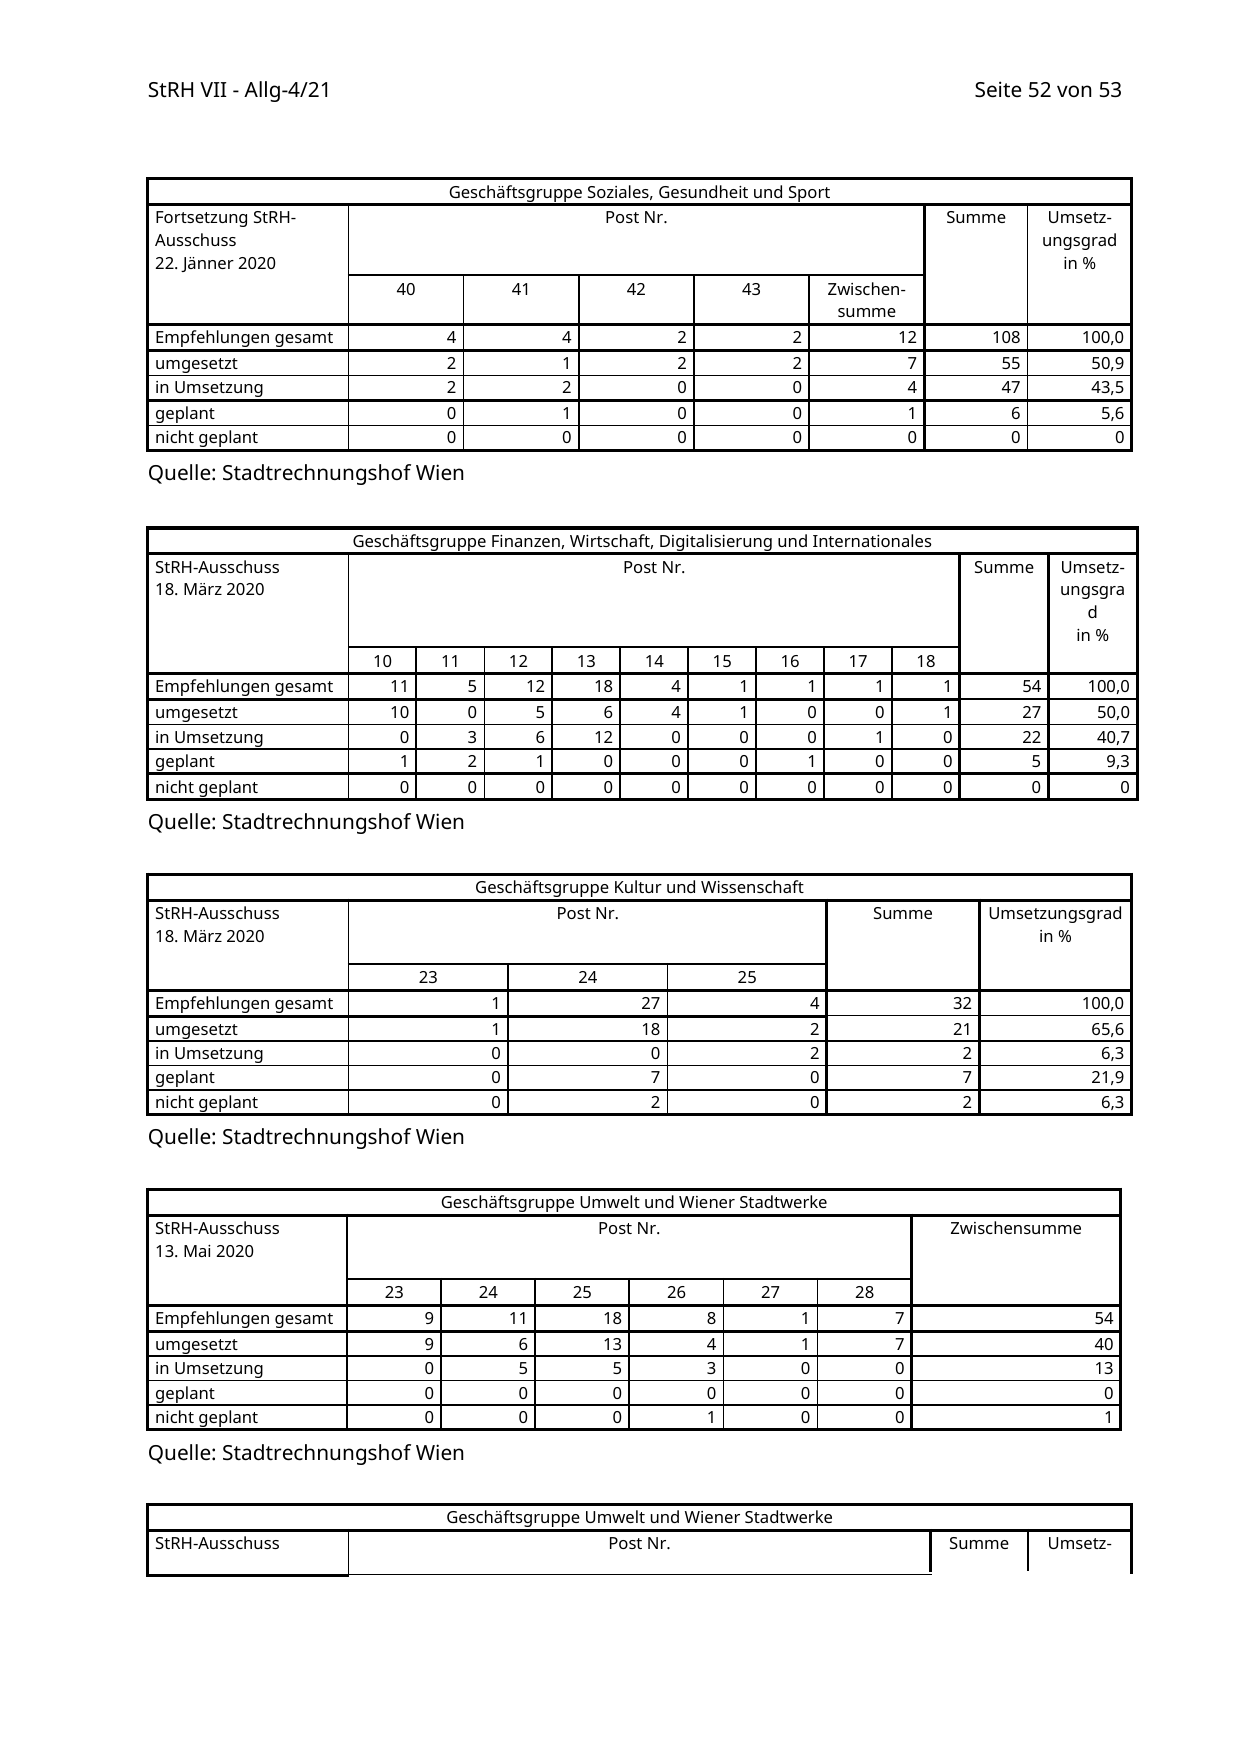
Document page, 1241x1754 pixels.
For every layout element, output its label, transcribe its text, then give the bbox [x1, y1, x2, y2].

table_cell 2 [509, 1091, 667, 1113]
table_header Geschäftsgruppe Soziales, Gesundheit und Sport [149, 180, 1130, 203]
table_cell 50,0 [1050, 700, 1136, 724]
table_cell 100,0 [981, 992, 1130, 1014]
table_cell 0 [1028, 426, 1130, 449]
table_cell 1 [485, 750, 551, 772]
table_cell 11 [417, 648, 484, 672]
table_cell Empfehlungen gesamt [149, 1307, 346, 1329]
table_cell 0 [893, 775, 958, 798]
table_cell in Umsetzung [149, 1357, 346, 1380]
table_cell 0 [810, 426, 923, 449]
table_cell 0 [893, 725, 958, 748]
table_cell 1 [810, 402, 923, 424]
table_cell nicht geplant [149, 426, 348, 449]
table_cell geplant [149, 1381, 346, 1404]
table_cell nicht geplant [149, 775, 348, 798]
table_cell 2 [828, 1091, 978, 1113]
table_cell 1 [349, 992, 507, 1014]
table_cell Fortsetzung StRH-Ausschuss 22. Jänner 2020 [149, 206, 348, 323]
table_cell Post Nr. [349, 206, 923, 274]
table_cell 4 [668, 992, 825, 1014]
table_cell 0 [724, 1406, 817, 1428]
table_cell 0 [757, 775, 823, 798]
table_cell 2 [580, 352, 693, 374]
table_cell 47 [926, 376, 1027, 399]
table_cell 0 [442, 1406, 534, 1428]
table_cell nicht geplant [149, 1406, 346, 1428]
table_cell 12 [810, 326, 923, 349]
table_cell in Umsetzung [149, 376, 348, 399]
table_cell 23 [349, 965, 507, 989]
table_cell 4 [630, 1333, 723, 1355]
table_cell 100,0 [1050, 675, 1136, 698]
table_cell 2 [668, 1042, 825, 1064]
table_cell Empfehlungen gesamt [149, 992, 348, 1014]
table_cell geplant [149, 1066, 348, 1089]
table_cell 0 [689, 750, 755, 772]
table_cell 1 [913, 1406, 1119, 1428]
table_cell 40,7 [1050, 725, 1136, 748]
table_cell Post Nr. [348, 1217, 910, 1278]
table_cell 6,3 [981, 1042, 1130, 1064]
table_cell 0 [668, 1091, 825, 1113]
table_cell 13 [913, 1357, 1119, 1380]
table_cell 0 [349, 725, 415, 748]
table_cell [1050, 646, 1136, 672]
table_cell umgesetzt [149, 1018, 348, 1040]
table_cell 2 [695, 326, 808, 349]
table_cell 0 [689, 725, 755, 748]
table_cell [961, 646, 1047, 672]
table_cell 0 [349, 775, 415, 798]
table_cell 32 [828, 992, 978, 1014]
table_cell 0 [893, 750, 958, 772]
table_cell 1 [689, 675, 755, 698]
table_cell 4 [349, 326, 463, 349]
table_cell 5 [961, 750, 1047, 772]
table_cell 42 [580, 276, 693, 323]
table_cell [913, 1278, 1119, 1304]
text Quelle: Stadtrechnungshof Wien [148, 1438, 1122, 1466]
table_cell 7 [818, 1333, 910, 1355]
table_cell 0 [926, 426, 1027, 449]
table_cell 11 [349, 675, 415, 698]
table_cell umgesetzt [149, 352, 348, 374]
table_cell 15 [689, 648, 755, 672]
table_cell Summe [930, 1532, 1028, 1574]
table_cell 0 [349, 1066, 507, 1089]
table_cell 108 [926, 326, 1027, 349]
table_cell 0 [553, 750, 619, 772]
table_cell 4 [464, 326, 578, 349]
table_cell 41 [464, 276, 578, 323]
table_cell 12 [553, 725, 619, 748]
table_cell 2 [695, 352, 808, 374]
table_cell 1 [349, 750, 415, 772]
table_cell [828, 963, 978, 989]
table_cell 4 [621, 675, 687, 698]
table_cell 10 [349, 701, 415, 724]
table_cell 0 [417, 775, 484, 798]
table_cell 27 [961, 700, 1047, 724]
table_cell 0 [689, 775, 755, 798]
table_cell 2 [580, 326, 693, 349]
table_cell 40 [349, 276, 463, 323]
table_cell 9,3 [1050, 750, 1136, 772]
table_cell 4 [810, 376, 923, 399]
table_cell 1 [689, 701, 755, 724]
table_cell 8 [630, 1307, 723, 1329]
table_cell 16 [757, 648, 823, 672]
table_cell 0 [695, 402, 808, 424]
table_cell Post Nr. [349, 1532, 930, 1574]
table_cell 3 [630, 1357, 723, 1380]
table_cell 0 [724, 1357, 817, 1380]
table_cell 0 [818, 1357, 910, 1380]
table_cell 0 [348, 1357, 440, 1380]
table_cell 0 [1050, 775, 1136, 798]
table_cell 2 [668, 1018, 825, 1040]
table_cell 21 [828, 1016, 978, 1040]
table_cell 0 [695, 426, 808, 449]
table_cell umgesetzt [149, 701, 348, 724]
table_cell 0 [417, 701, 484, 724]
table_cell 0 [825, 701, 891, 724]
table_cell StRH-Ausschuss 18. März 2020 [149, 902, 348, 989]
table_cell 0 [757, 725, 823, 748]
table_cell 0 [621, 775, 687, 798]
table_cell 26 [630, 1280, 723, 1304]
table_cell 2 [417, 750, 484, 772]
table_cell 0 [818, 1381, 910, 1404]
table_cell 100,0 [1028, 326, 1130, 349]
table_cell in Umsetzung [149, 1042, 348, 1064]
table_cell 18 [509, 1018, 667, 1040]
table_cell 22 [961, 725, 1047, 748]
table_cell 7 [818, 1307, 910, 1329]
table_cell Summe [961, 555, 1047, 646]
table_cell Umsetz-ungsgrad in % [1028, 206, 1130, 274]
table_cell 9 [348, 1307, 440, 1329]
table_cell 0 [825, 775, 891, 798]
table_cell 1 [724, 1333, 817, 1355]
table_cell 6 [926, 402, 1027, 424]
table_cell 0 [349, 1091, 507, 1113]
table_cell 5 [417, 675, 484, 698]
table_cell [981, 963, 1130, 989]
table_cell 1 [724, 1307, 817, 1329]
table_cell 0 [580, 376, 693, 399]
table_cell 0 [695, 376, 808, 399]
table_cell 0 [757, 701, 823, 724]
table_cell 0 [724, 1381, 817, 1404]
table_cell 7 [810, 352, 923, 374]
table_cell 0 [349, 402, 463, 424]
table_cell 0 [348, 1406, 440, 1428]
table_cell 0 [464, 426, 578, 449]
table_cell 6 [442, 1333, 534, 1355]
table_cell 0 [553, 775, 619, 798]
table_cell 0 [818, 1406, 910, 1428]
table_header Geschäftsgruppe Kultur und Wissenschaft [149, 876, 1130, 898]
table_cell 11 [442, 1307, 534, 1329]
table_cell [1028, 274, 1130, 323]
table_cell 1 [757, 675, 823, 698]
table_cell 0 [825, 750, 891, 772]
table_cell StRH-Ausschuss 18. März 2020 [149, 555, 348, 672]
table_cell geplant [149, 402, 348, 424]
table_cell 10 [349, 648, 415, 672]
table_cell 5,6 [1028, 402, 1130, 424]
table_cell Umsetzungsgrad in % [981, 902, 1130, 963]
table_cell Post Nr. [349, 902, 825, 963]
table_cell 18 [553, 675, 619, 698]
table_cell 0 [349, 1042, 507, 1064]
table_cell 2 [349, 352, 463, 374]
table_cell 0 [509, 1042, 667, 1064]
table_cell 0 [668, 1066, 825, 1089]
table_cell Summe [926, 206, 1027, 274]
table_cell 12 [485, 675, 551, 698]
table_cell 18 [893, 648, 958, 672]
table_cell Zwischen- summe [810, 276, 923, 323]
table_cell Empfehlungen gesamt [149, 326, 348, 349]
table_cell 1 [893, 675, 958, 698]
table_cell StRH-Ausschuss 13. Mai 2020 [149, 1217, 346, 1304]
table_cell 2 [464, 376, 578, 399]
table_cell 55 [926, 352, 1027, 374]
table_cell Summe [828, 902, 978, 963]
table_cell 25 [536, 1280, 628, 1304]
table_cell 0 [630, 1381, 723, 1404]
table_cell 1 [630, 1406, 723, 1428]
table_cell Umsetz-ungsgrad in % [1050, 555, 1136, 646]
table_cell 18 [536, 1307, 628, 1329]
table_cell 0 [442, 1381, 534, 1404]
table_cell 0 [536, 1381, 628, 1404]
table_cell 13 [553, 648, 619, 672]
table_cell 6 [553, 701, 619, 724]
table_header Geschäftsgruppe Umwelt und Wiener Stadtwerke [149, 1506, 1130, 1529]
table_cell 1 [349, 1018, 507, 1040]
table_cell Zwischensumme [913, 1217, 1119, 1278]
table_header Geschäftsgruppe Umwelt und Wiener Stadtwerke [149, 1191, 1119, 1213]
table_cell in Umsetzung [149, 725, 348, 748]
table_cell 0 [536, 1406, 628, 1428]
table_cell 1 [757, 750, 823, 772]
table_cell 5 [485, 701, 551, 724]
table_cell 50,9 [1028, 352, 1130, 374]
table_cell [926, 274, 1027, 323]
table_cell 0 [580, 426, 693, 449]
table_cell 14 [621, 648, 687, 672]
table_header Geschäftsgruppe Finanzen, Wirtschaft, Digitalisierung und Internationales [149, 530, 1136, 552]
table_cell 1 [893, 701, 958, 724]
table_cell 17 [825, 648, 891, 672]
table_cell 1 [825, 675, 891, 698]
table_cell umgesetzt [149, 1333, 346, 1355]
table_cell 0 [348, 1381, 440, 1404]
table_cell geplant [149, 750, 348, 772]
table_cell 0 [961, 775, 1047, 798]
table_cell 0 [621, 725, 687, 748]
table_cell Post Nr. [349, 555, 958, 646]
table_cell 13 [536, 1333, 628, 1355]
table_cell 43,5 [1028, 376, 1130, 399]
table_cell 0 [580, 402, 693, 424]
table_cell 43 [695, 276, 808, 323]
table_cell 54 [961, 675, 1047, 698]
table_cell 0 [621, 750, 687, 772]
table_cell 1 [464, 352, 578, 374]
table_cell 24 [509, 965, 667, 989]
table_cell 0 [485, 775, 551, 798]
table_cell 40 [913, 1333, 1119, 1355]
text Quelle: Stadtrechnungshof Wien [148, 458, 1122, 487]
table_cell 1 [825, 725, 891, 748]
table_cell 6 [485, 725, 551, 748]
table_cell 65,6 [981, 1016, 1130, 1040]
table_cell Empfehlungen gesamt [149, 675, 348, 698]
table_cell 2 [349, 376, 463, 399]
table_cell 6,3 [981, 1091, 1130, 1113]
table_cell 0 [913, 1381, 1119, 1404]
table_cell 5 [442, 1357, 534, 1380]
table_cell 27 [509, 992, 667, 1014]
table_cell 28 [818, 1280, 910, 1304]
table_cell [1028, 1532, 1130, 1574]
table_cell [149, 1532, 348, 1574]
text Quelle: Stadtrechnungshof Wien [148, 807, 1122, 836]
table_cell 5 [536, 1357, 628, 1380]
table_cell 1 [464, 402, 578, 424]
table_cell 21,9 [981, 1066, 1130, 1089]
table_cell 27 [724, 1280, 817, 1304]
table_cell 23 [348, 1280, 440, 1304]
table_cell 2 [828, 1042, 978, 1064]
table_cell 0 [349, 426, 463, 449]
table_cell 9 [348, 1333, 440, 1355]
table_cell nicht geplant [149, 1091, 348, 1113]
table_cell 24 [442, 1280, 534, 1304]
table_cell 54 [913, 1307, 1119, 1329]
table_cell 3 [417, 725, 484, 748]
table_cell 7 [828, 1066, 978, 1089]
text Quelle: Stadtrechnungshof Wien [148, 1122, 1122, 1151]
table_cell 7 [509, 1066, 667, 1089]
table_cell 4 [621, 701, 687, 724]
table_cell 12 [485, 648, 551, 672]
table_cell 25 [668, 965, 825, 989]
